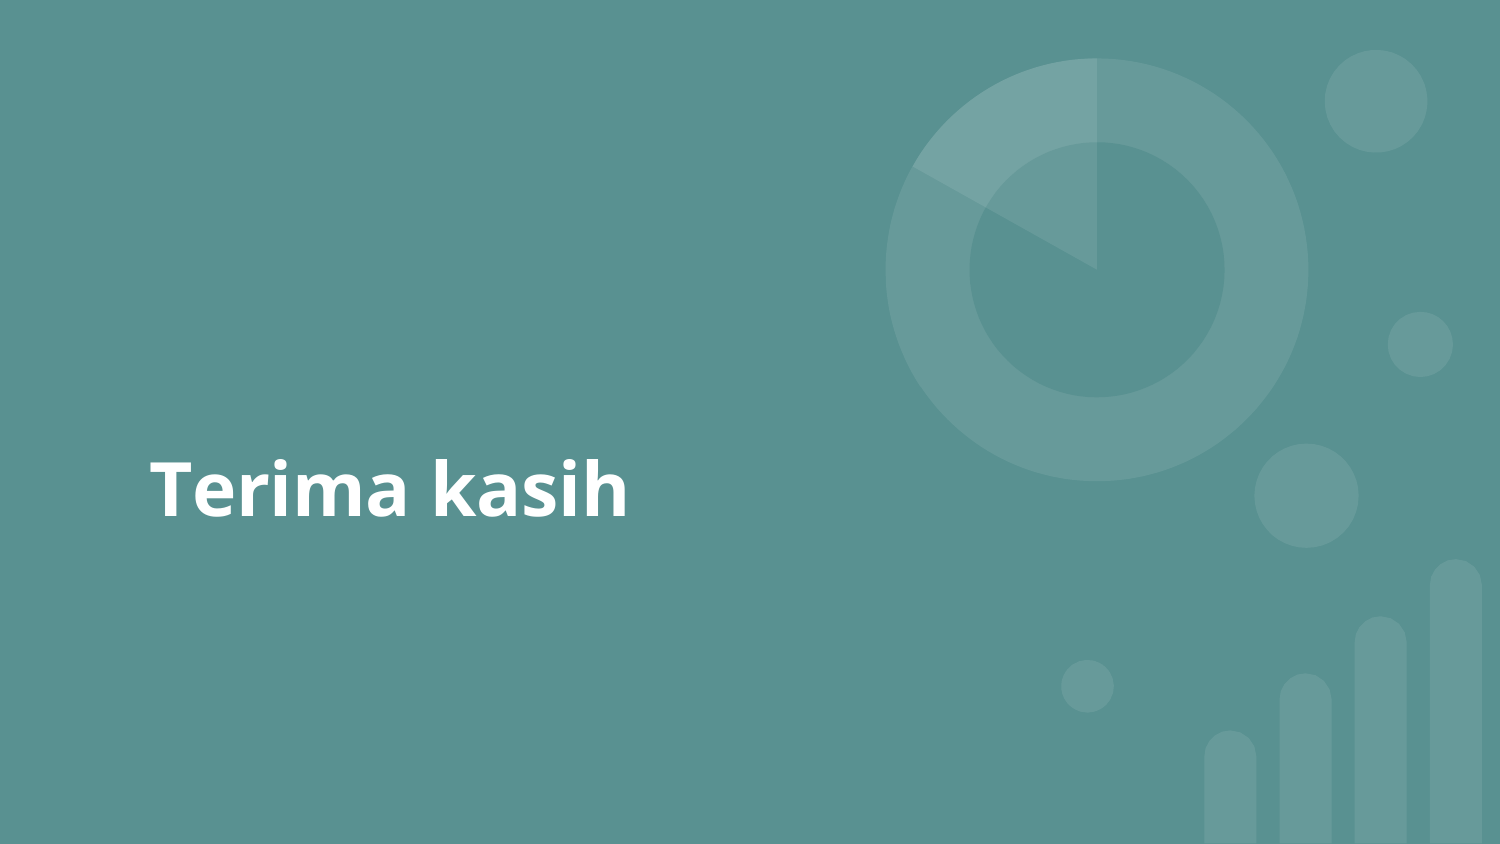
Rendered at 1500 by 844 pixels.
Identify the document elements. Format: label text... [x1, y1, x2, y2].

text Terima kasih [149, 436, 1462, 538]
